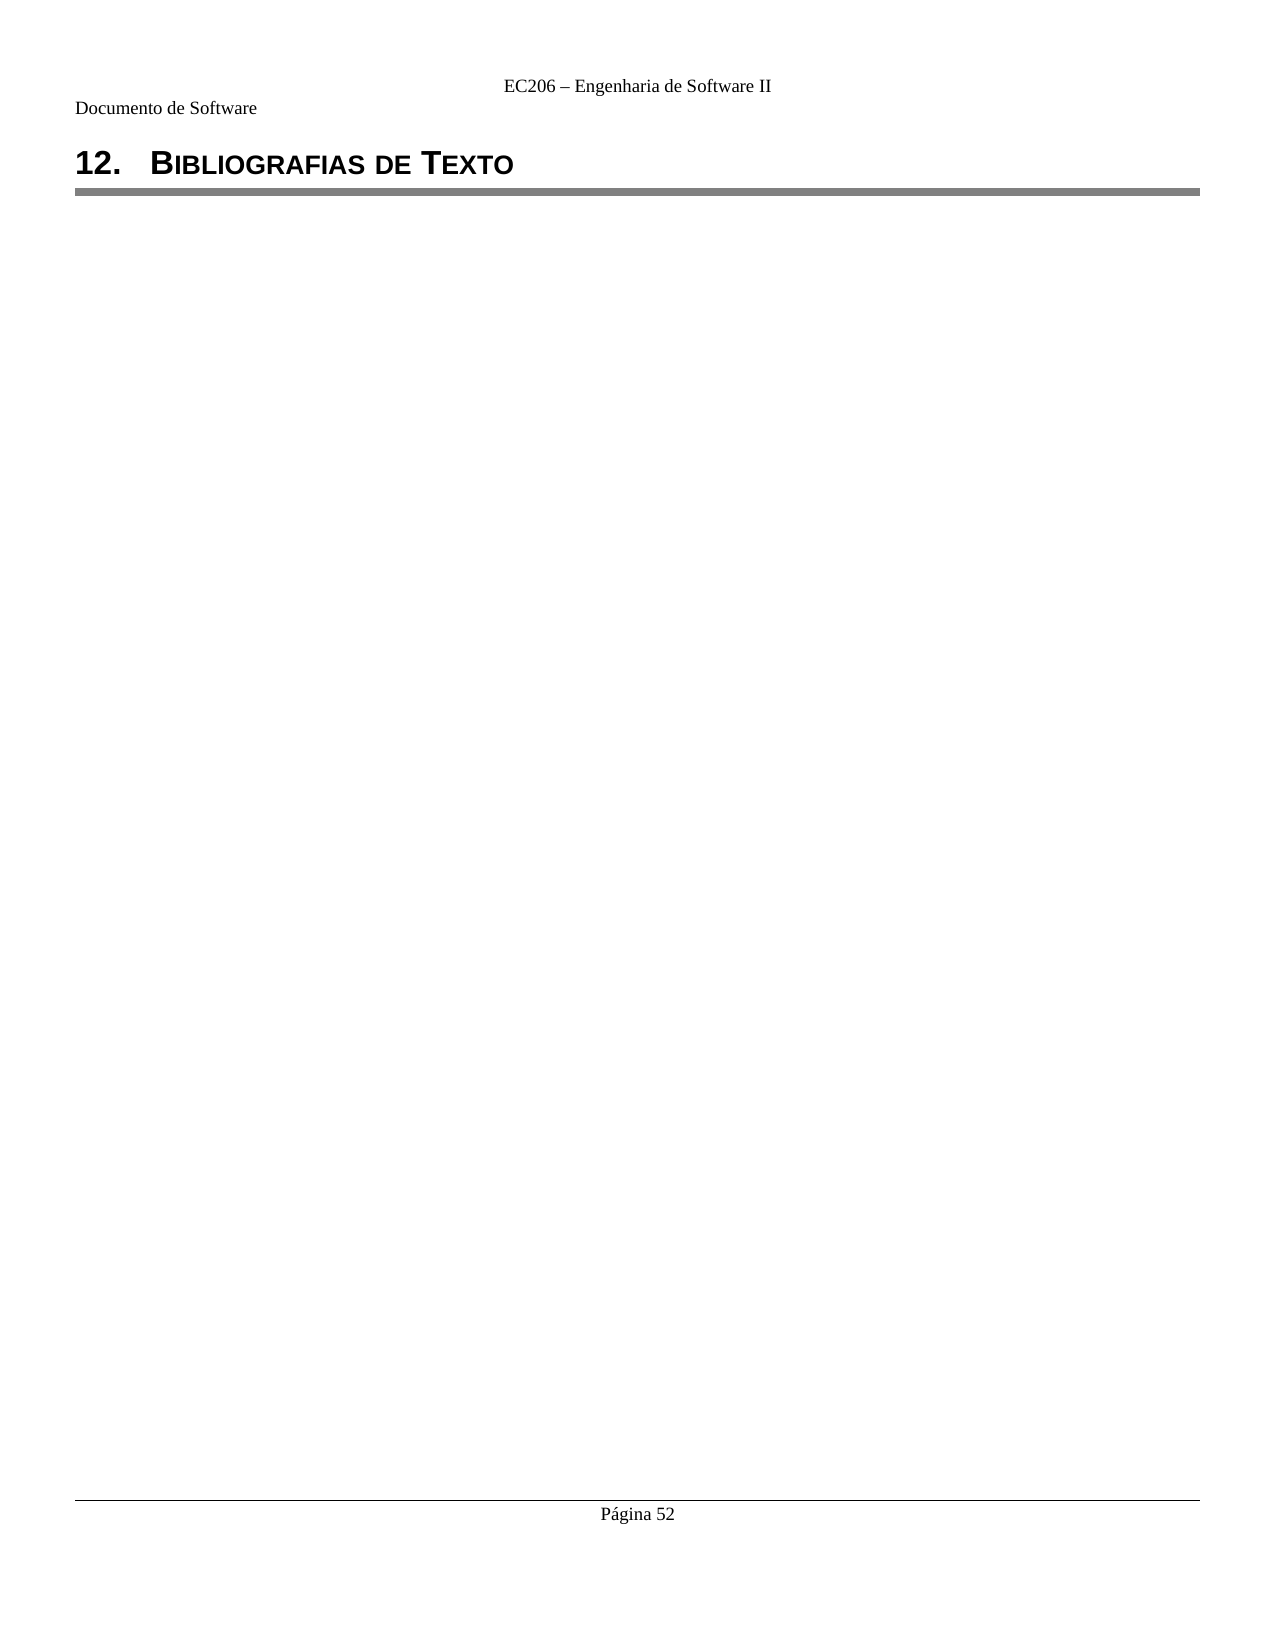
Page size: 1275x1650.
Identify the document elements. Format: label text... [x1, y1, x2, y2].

subtitle Bibliografias de Texto [75, 143, 1200, 188]
